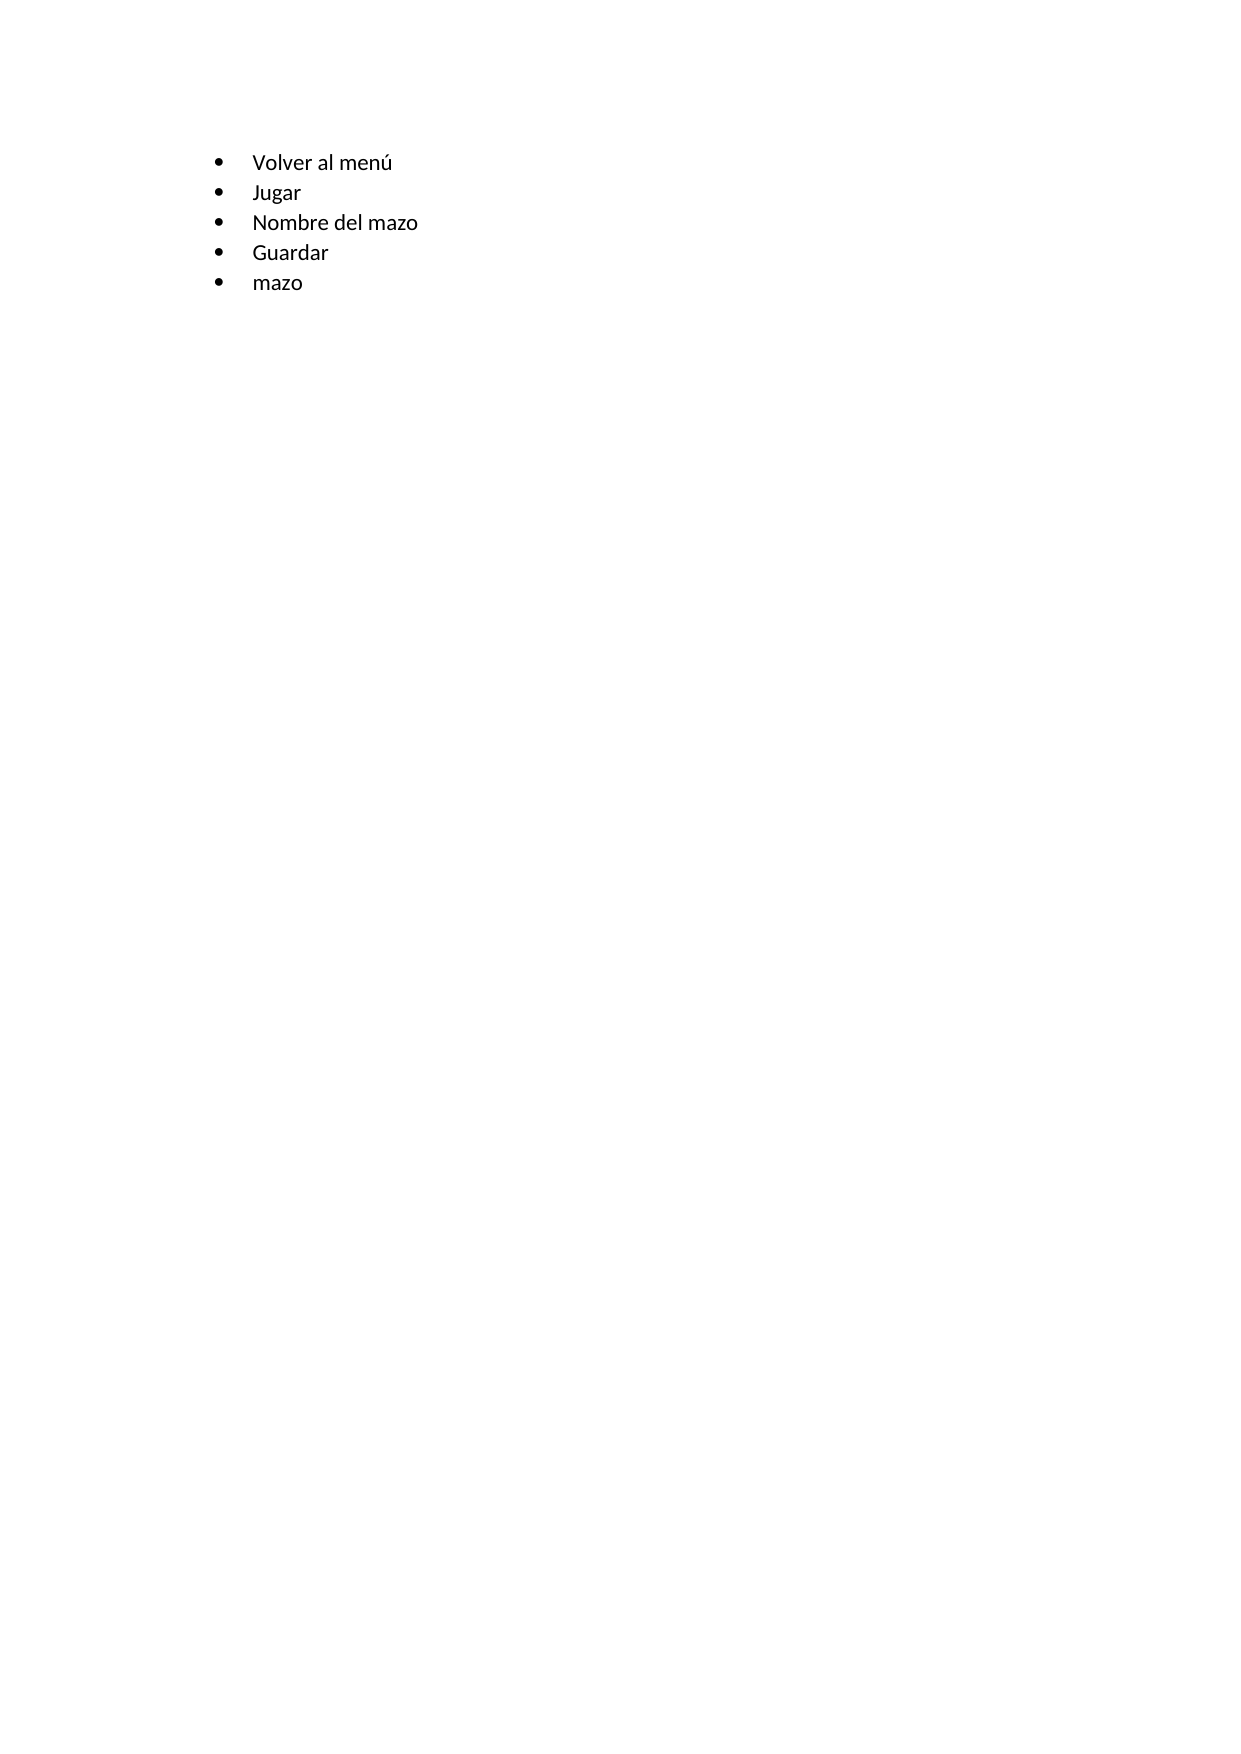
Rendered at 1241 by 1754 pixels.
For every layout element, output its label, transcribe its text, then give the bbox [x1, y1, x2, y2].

list Nombre del mazo [215, 208, 1063, 236]
list Guardar [215, 238, 1063, 266]
list Volver al menú [215, 148, 1063, 176]
list mazo [215, 268, 1063, 296]
list Jugar [215, 178, 1063, 206]
